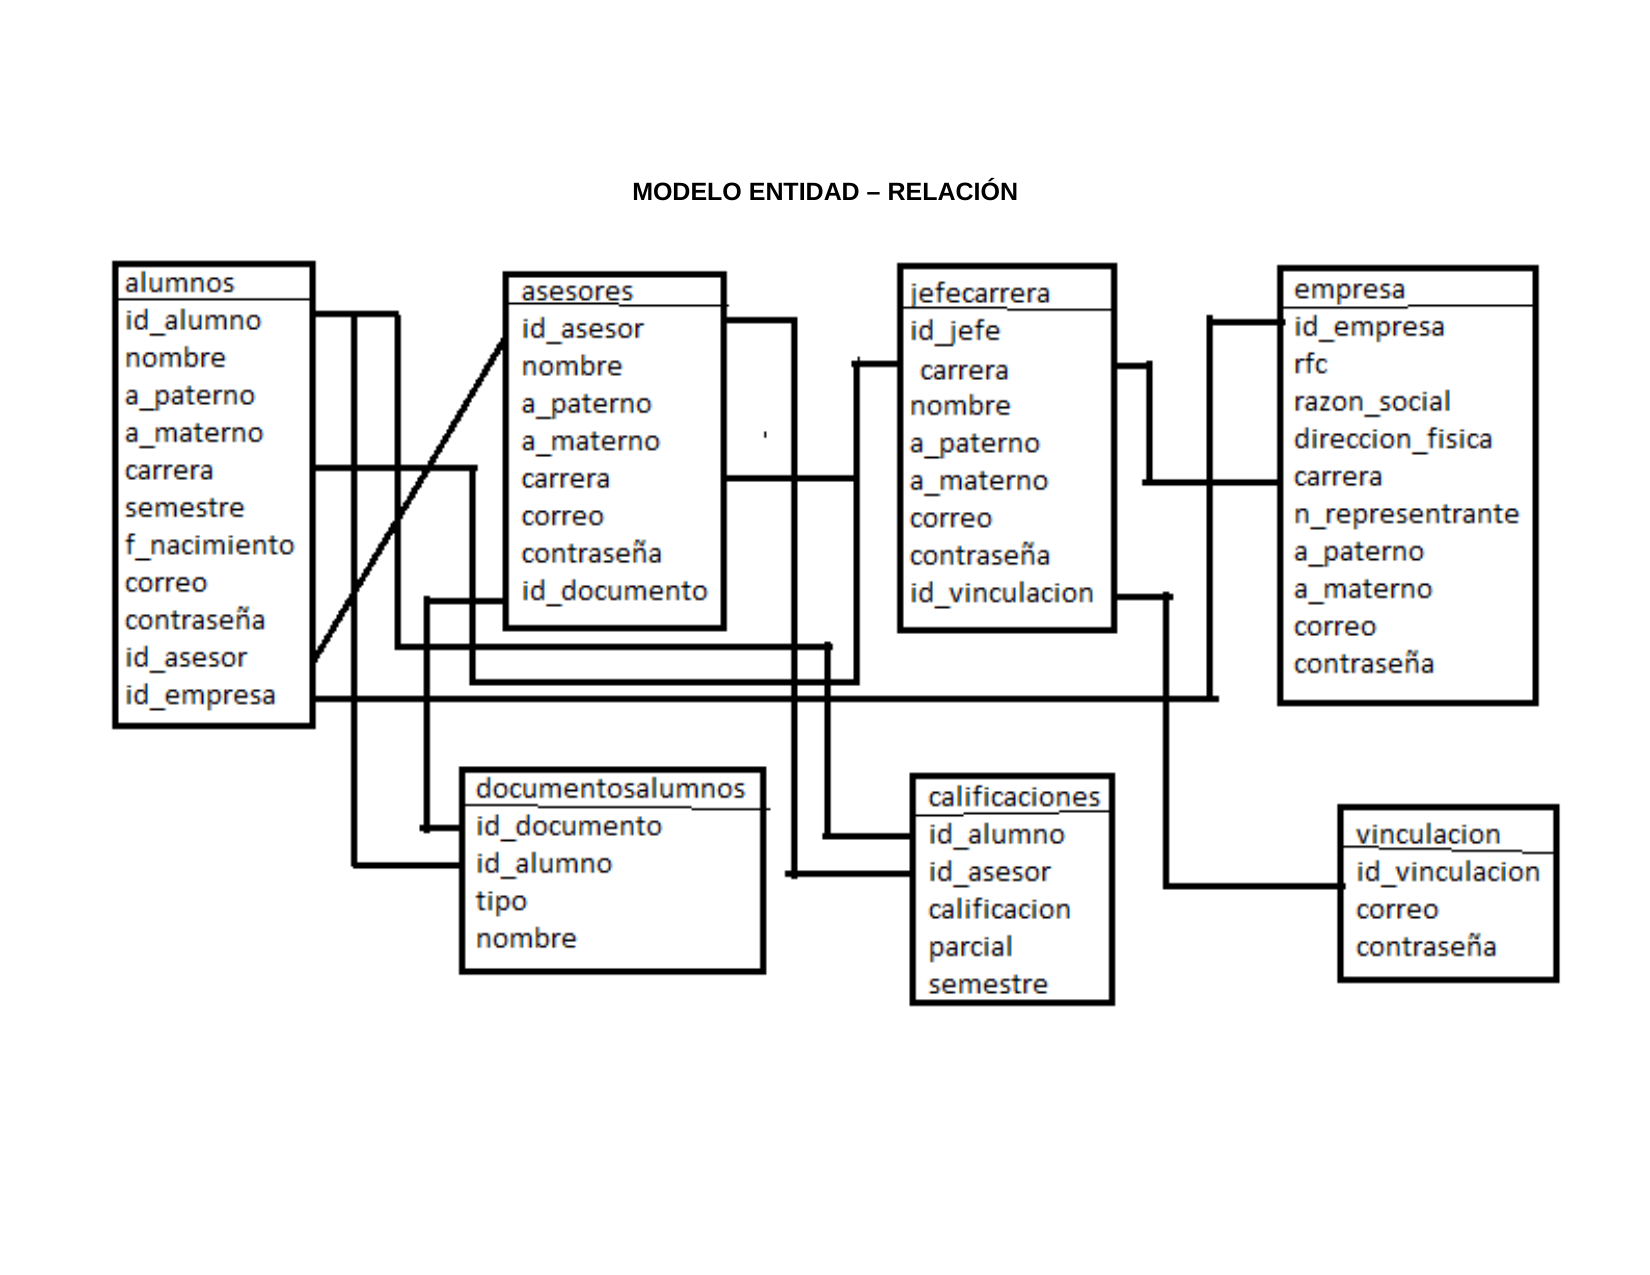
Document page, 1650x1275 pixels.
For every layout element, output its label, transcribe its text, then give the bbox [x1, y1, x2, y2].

picture [65, 227, 1585, 1046]
text MODELO ENTIDAD – RELACIÓN [148, 177, 1502, 206]
